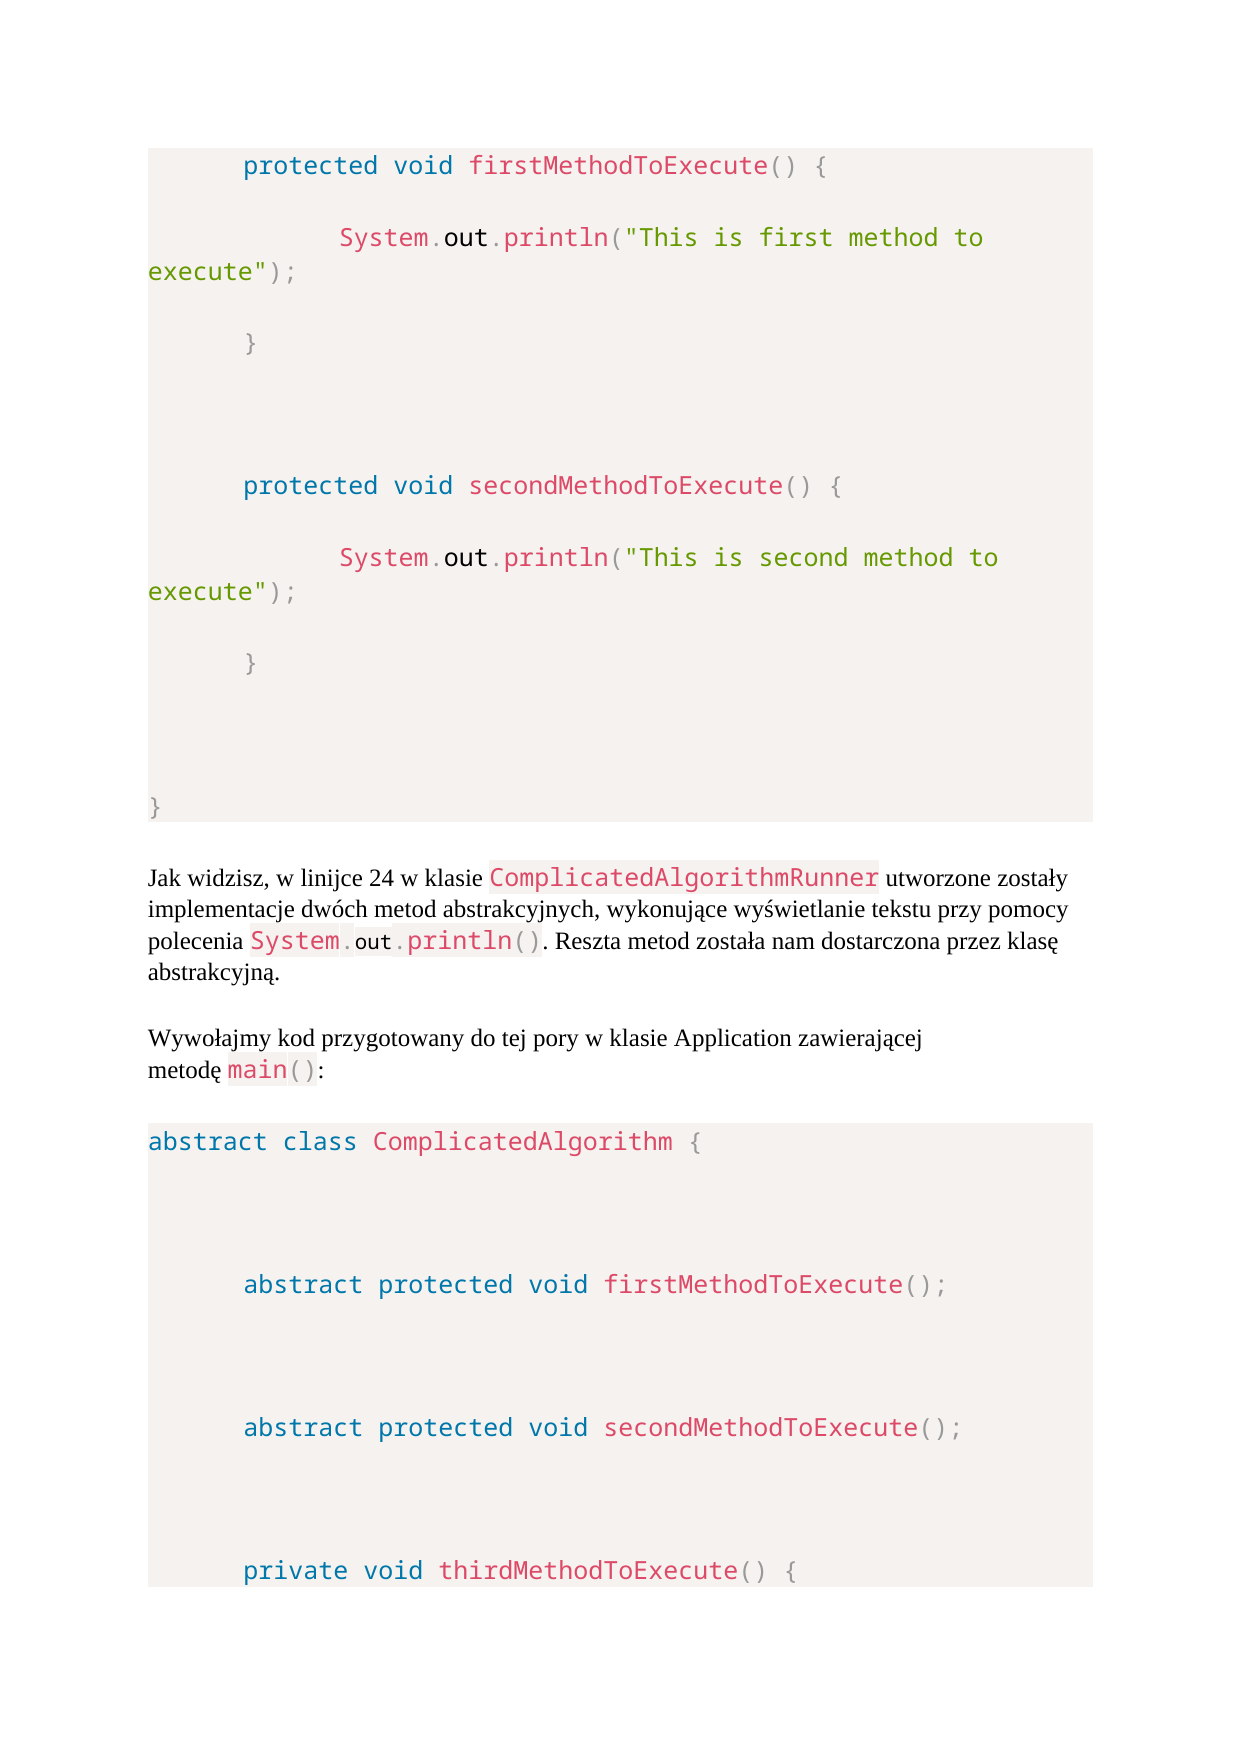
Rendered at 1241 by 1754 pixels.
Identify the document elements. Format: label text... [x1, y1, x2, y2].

text abstract protected void secondMethodToExecute(); [148, 1409, 1093, 1443]
text } [148, 325, 1093, 359]
text Jak widzisz, w linijce 24 w klasie ComplicatedAlgorithmRunner utworzone zostały implementacje dwóch metod abstrakcyjnych, wykonujące wyświetlanie tekstu przy pomocy polecenia System.out.println(). Reszta metod została nam dostarczona przez klasę abstrakcyjną. [148, 860, 1093, 985]
text System.out.println("This is first method to execute"); [148, 219, 1093, 287]
text Wywołajmy kod przygotowany do tej pory w klasie Application zawierającej metodę main(): [148, 1023, 1093, 1086]
text private void thirdMethodToExecute() { [148, 1553, 1093, 1587]
text System.out.println("This is second method to execute"); [148, 539, 1093, 608]
text protected void secondMethodToExecute() { [148, 468, 1093, 502]
text } [148, 788, 1093, 822]
text } [148, 645, 1093, 679]
text abstract protected void firstMethodToExecute(); [148, 1266, 1093, 1300]
text abstract class ComplicatedAlgorithm { [148, 1123, 1093, 1157]
text protected void firstMethodToExecute() { [148, 148, 1093, 182]
